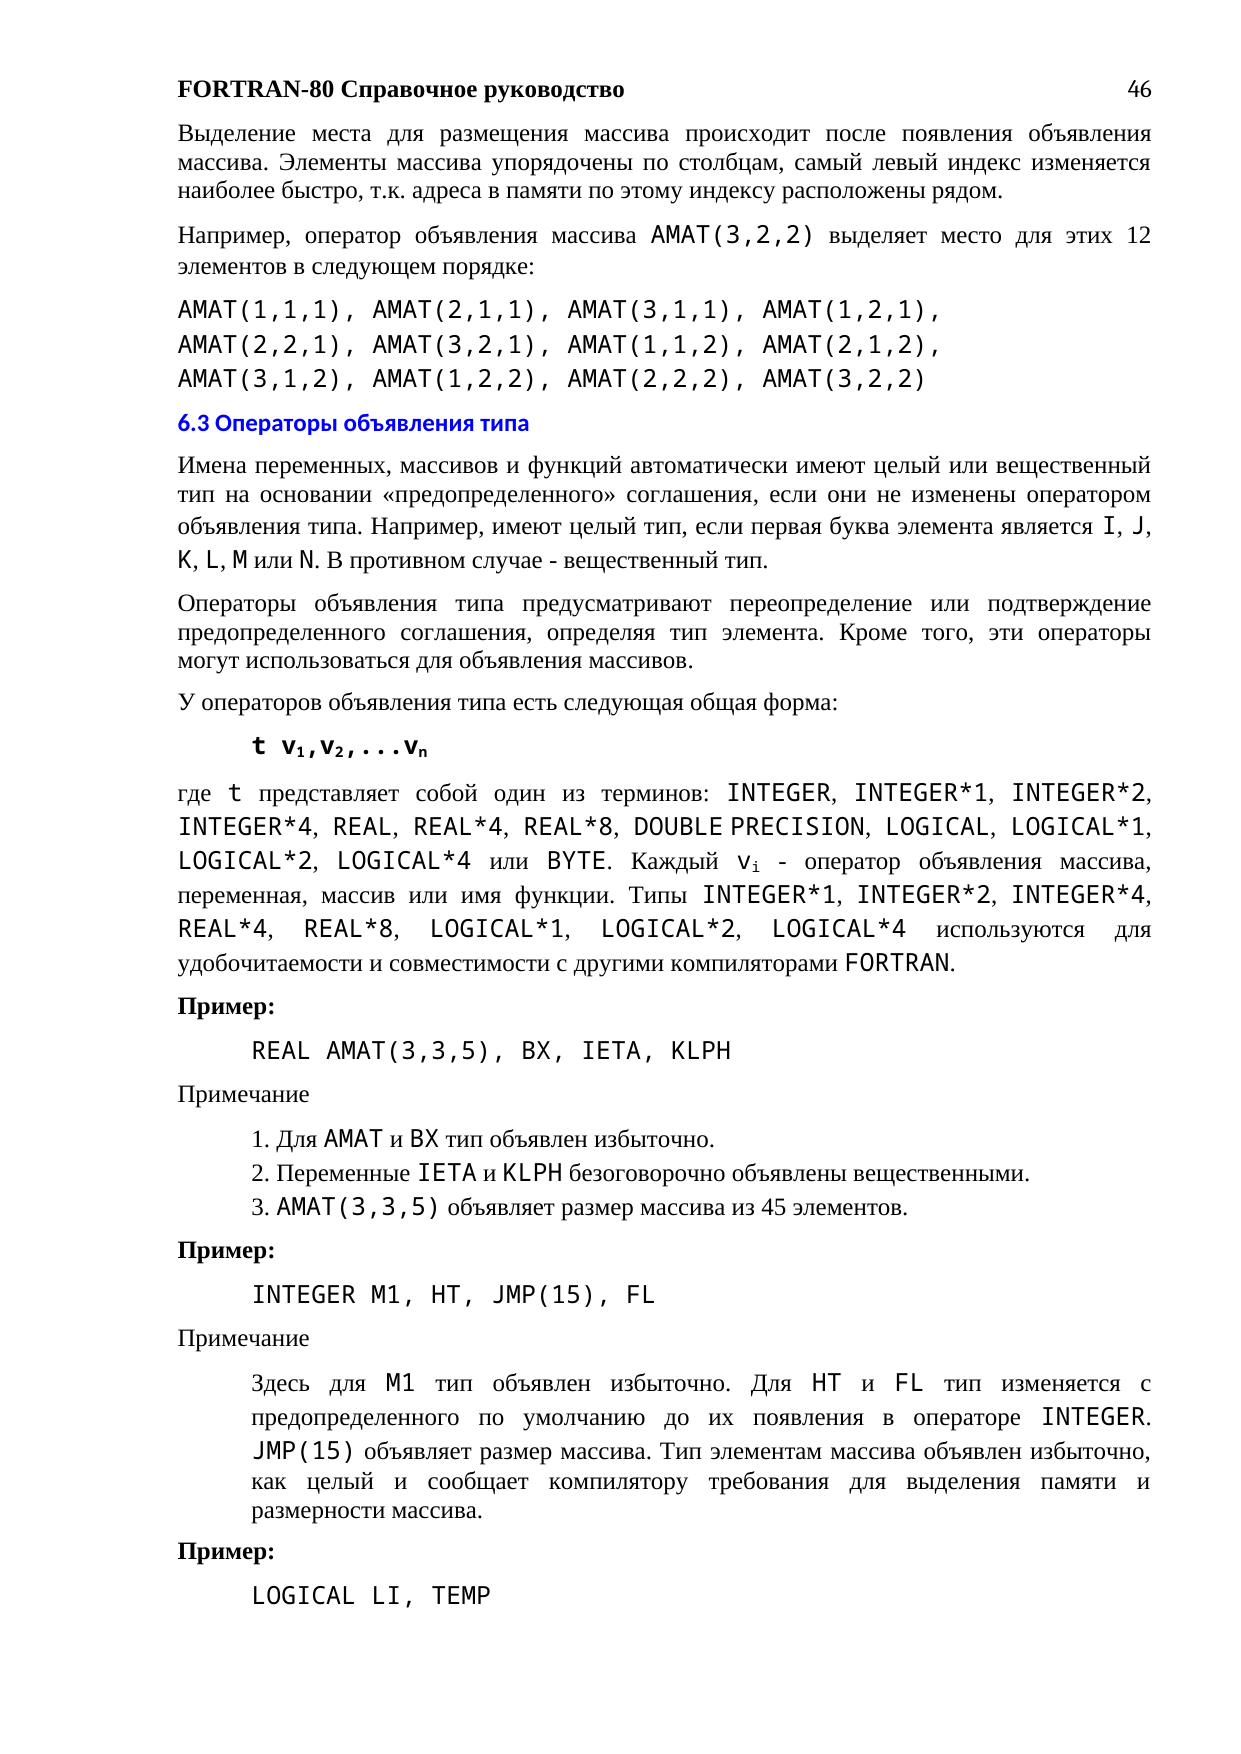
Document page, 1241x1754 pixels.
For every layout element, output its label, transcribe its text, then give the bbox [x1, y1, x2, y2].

text Операторы объявления типа предусматривают переопределение или подтверждение предопределенного соглашения, определяя тип элемента. Кроме того, эти операторы могут использоваться для объявления массивов. [177, 588, 1152, 674]
text У операторов объявления типа есть следующая общая форма: [177, 687, 1152, 716]
text Пример: [177, 991, 1152, 1020]
text Примечание [177, 1079, 1152, 1108]
text Например, оператор объявления массива AMAT(3,2,2) выделяет место для этих 12 элементов в следующем порядке: [177, 217, 1152, 280]
text Здесь для M1 тип объявлен избыточно. Для HT и FL тип изменяется с предопределенного по умолчанию до их появления в операторе INTEGER. JMP(15) объявляет размер массива. Тип элементам массива объявлен избыточно, как целый и сообщает компилятору требования для выделения памяти и размерности массива. [251, 1364, 1152, 1524]
text Пример: [177, 1536, 1152, 1565]
text Пример: [177, 1235, 1152, 1264]
text Имена переменных, массивов и функций автоматически имеют целый или вещественный тип на основании «предопределенного» соглашения, если они не изменены оператором объявления типа. Например, имеют целый тип, если первая буква элемента является I, J, K, L, M или N. В противном случае - вещественный тип. [177, 450, 1152, 576]
text Выделение места для размещения массива происходит после появления объявления массива. Элементы массива упорядочены по столбцам, самый левый индекс изменяется наиболее быстро, т.к. адреса в памяти по этому индексу расположены рядом. [177, 118, 1152, 204]
text где t представляет собой один из терминов: INTEGER, INTEGER*1, INTEGER*2, INTEGER*4, REAL, REAL*4, REAL*8, DOUBLE PRECISION, LOGICAL, LOGICAL*1, LOGICAL*2, LOGICAL*4 или BYTE. Каждый vi - оператор объявления массива, переменная, массив или имя функции. Типы INTEGER*1, INTEGER*2, INTEGER*4, REAL*4, REAL*8, LOGICAL*1, LOGICAL*2, LOGICAL*4 используются для удобочитаемости и совместимости с другими компиляторами FORTRAN. [177, 774, 1152, 979]
text 1. Для AMAT и BX тип объявлен избыточно. [251, 1121, 1152, 1154]
text INTEGER M1, HT, JMP(15), FL [251, 1276, 1152, 1311]
text LOGICAL LI, TEMP [251, 1578, 1152, 1612]
text AMAT(2,2,1), AMAT(3,2,1), AMAT(1,1,2), AMAT(2,1,2), [177, 326, 1152, 360]
text Примечание [177, 1323, 1152, 1352]
text AMAT(1,1,1), AMAT(2,1,1), AMAT(3,1,1), AMAT(1,2,1), [177, 292, 1152, 326]
text t v1,v2,...vn [251, 728, 1152, 762]
text 2. Переменные IETA и KLPH безоговорочно объявлены вещественными. [251, 1154, 1152, 1189]
subtitle 6.3 Операторы объявления типа [177, 407, 1152, 437]
text REAL AMAT(3,3,5), BX, IETA, KLPH [251, 1033, 1152, 1067]
text 3. AMAT(3,3,5) объявляет размер массива из 45 элементов. [251, 1189, 1152, 1223]
text AMAT(3,1,2), AMAT(1,2,2), AMAT(2,2,2), AMAT(3,2,2) [177, 360, 1152, 394]
